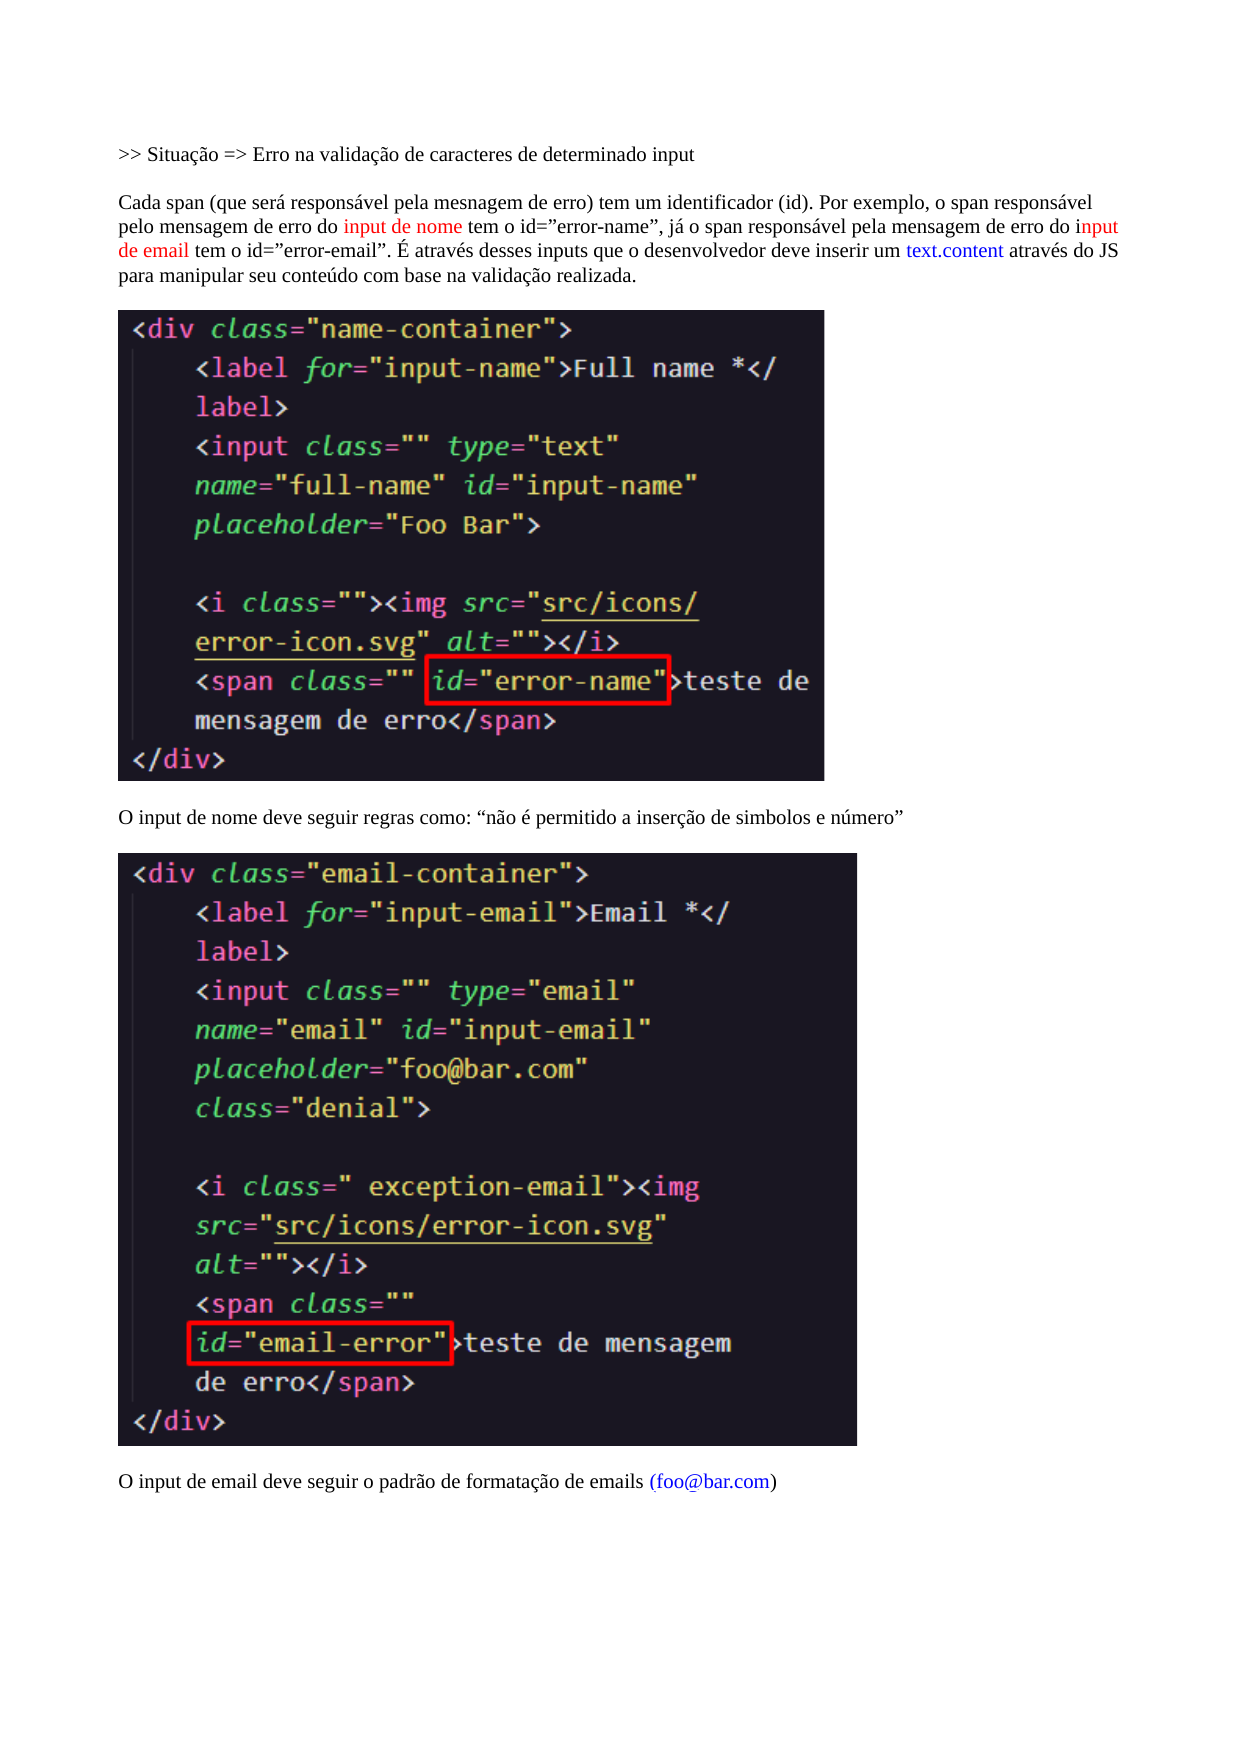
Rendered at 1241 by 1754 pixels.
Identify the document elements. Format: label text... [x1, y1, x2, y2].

text O input de email deve seguir o padrão de formatação de emails (foo@bar.com) [118, 1469, 1122, 1493]
picture [118, 310, 825, 781]
picture [118, 853, 858, 1446]
text Cada span (que será responsável pela mesnagem de erro) tem um identificador (id). Por exemplo, o span responsável pelo mensagem de erro do input de nome tem o id=”error-name”, já o span responsável pela mensagem de erro do input de email tem o id=”error-email”. É através desses inputs que o desenvolvedor deve inserir um text.content através do JS para manipular seu conteúdo com base na validação realizada. [118, 190, 1122, 287]
text O input de nome deve seguir regras como: “não é permitido a inserção de simbolos e número” [118, 805, 1122, 829]
text >> Situação => Erro na validação de caracteres de determinado input [118, 142, 1122, 190]
